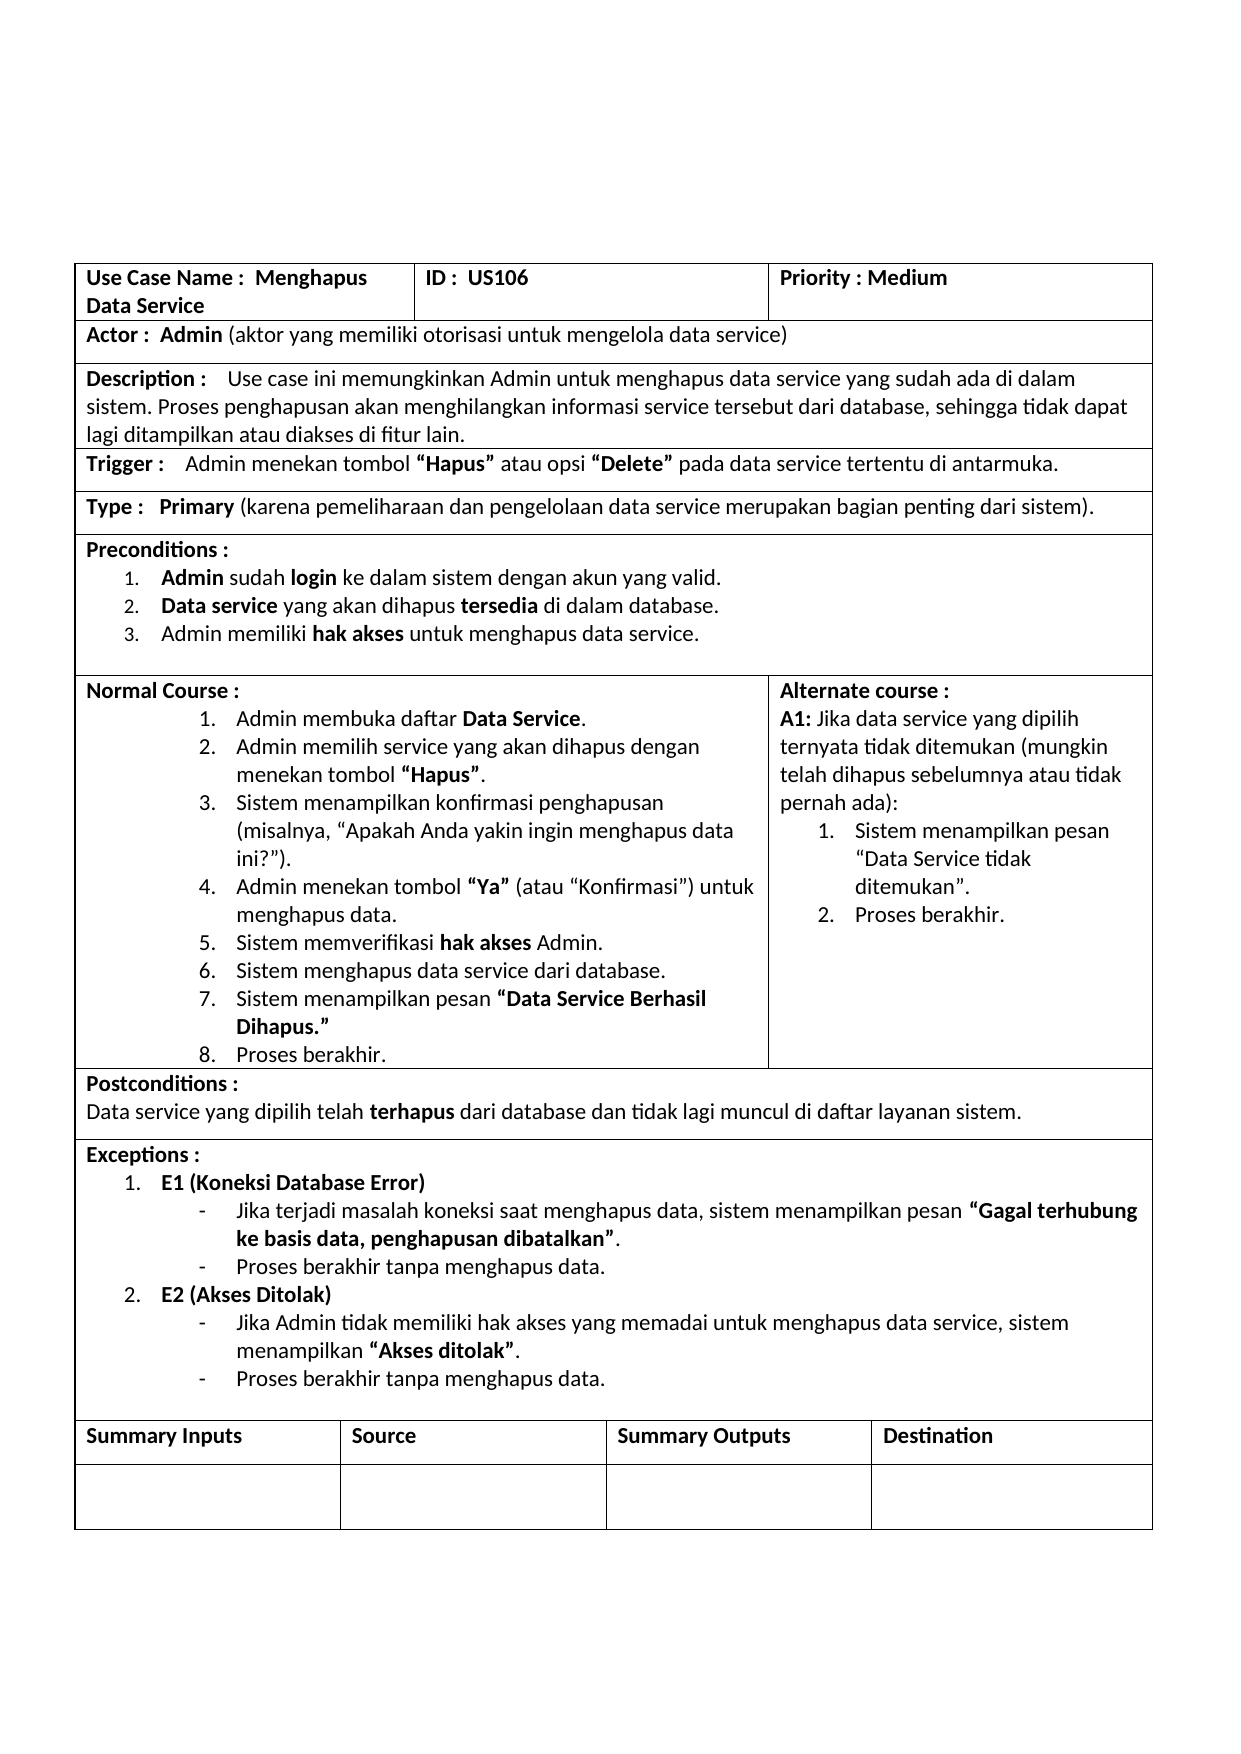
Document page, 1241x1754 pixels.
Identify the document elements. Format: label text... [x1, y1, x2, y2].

table_cell Type : Primary (karena pemeliharaan dan pengelolaan data service merupakan bagian penting dari sistem). [76, 492, 1152, 534]
table_cell [872, 1465, 1152, 1529]
table_header Use Case Name : Menghapus Data Service [76, 264, 414, 319]
table_cell Preconditions : Admin sudah login ke dalam sistem dengan akun yang valid. Data service yang akan dihapus tersedia di dalam database. Admin memiliki hak akses untuk menghapus data service. [76, 535, 1152, 675]
table_cell Actor : Admin (aktor yang memiliki otorisasi untuk mengelola data service) [76, 321, 1152, 363]
table_cell Exceptions : E1 (Koneksi Database Error) Jika terjadi masalah koneksi saat menghapus data, sistem menampilkan pesan “Gagal terhubung ke basis data, penghapusan dibatalkan”. Proses berakhir tanpa menghapus data. E2 (Akses Ditolak) Jika Admin tidak memiliki hak akses yang memadai untuk menghapus data service, sistem menampilkan “Akses ditolak”. Proses berakhir tanpa menghapus data. [76, 1140, 1152, 1420]
table_cell Postconditions : Data service yang dipilih telah terhapus dari database dan tidak lagi muncul di daftar layanan sistem. [76, 1069, 1152, 1139]
table_cell Description : Use case ini memungkinkan Admin untuk menghapus data service yang sudah ada di dalam sistem. Proses penghapusan akan menghilangkan informasi service tersebut dari database, sehingga tidak dapat lagi ditampilkan atau diakses di fitur lain. [76, 364, 1152, 448]
table_cell [341, 1465, 606, 1529]
table_cell Summary Inputs [76, 1421, 340, 1464]
table_cell Trigger : Admin menekan tombol “Hapus” atau opsi “Delete” pada data service tertentu di antarmuka. [76, 449, 1152, 491]
table_cell Source [341, 1421, 606, 1464]
table_cell Normal Course : Admin membuka daftar Data Service. Admin memilih service yang akan dihapus dengan menekan tombol “Hapus”. Sistem menampilkan konfirmasi penghapusan (misalnya, “Apakah Anda yakin ingin menghapus data ini?”). Admin menekan tombol “Ya” (atau “Konfirmasi”) untuk menghapus data. Sistem memverifikasi hak akses Admin. Sistem menghapus data service dari database. Sistem menampilkan pesan “Data Service Berhasil Dihapus.” Proses berakhir. [76, 676, 768, 1068]
table_header Priority : Medium [769, 264, 1152, 319]
table_cell Summary Outputs [607, 1421, 871, 1464]
table_cell Alternate course : A1: Jika data service yang dipilih ternyata tidak ditemukan (mungkin telah dihapus sebelumnya atau tidak pernah ada): Sistem menampilkan pesan “Data Service tidak ditemukan”. Proses berakhir. [769, 676, 1152, 1068]
table_cell Destination [872, 1421, 1152, 1464]
table_header ID : US106 [415, 264, 768, 319]
table_cell [76, 1465, 340, 1529]
table_cell [607, 1465, 871, 1529]
